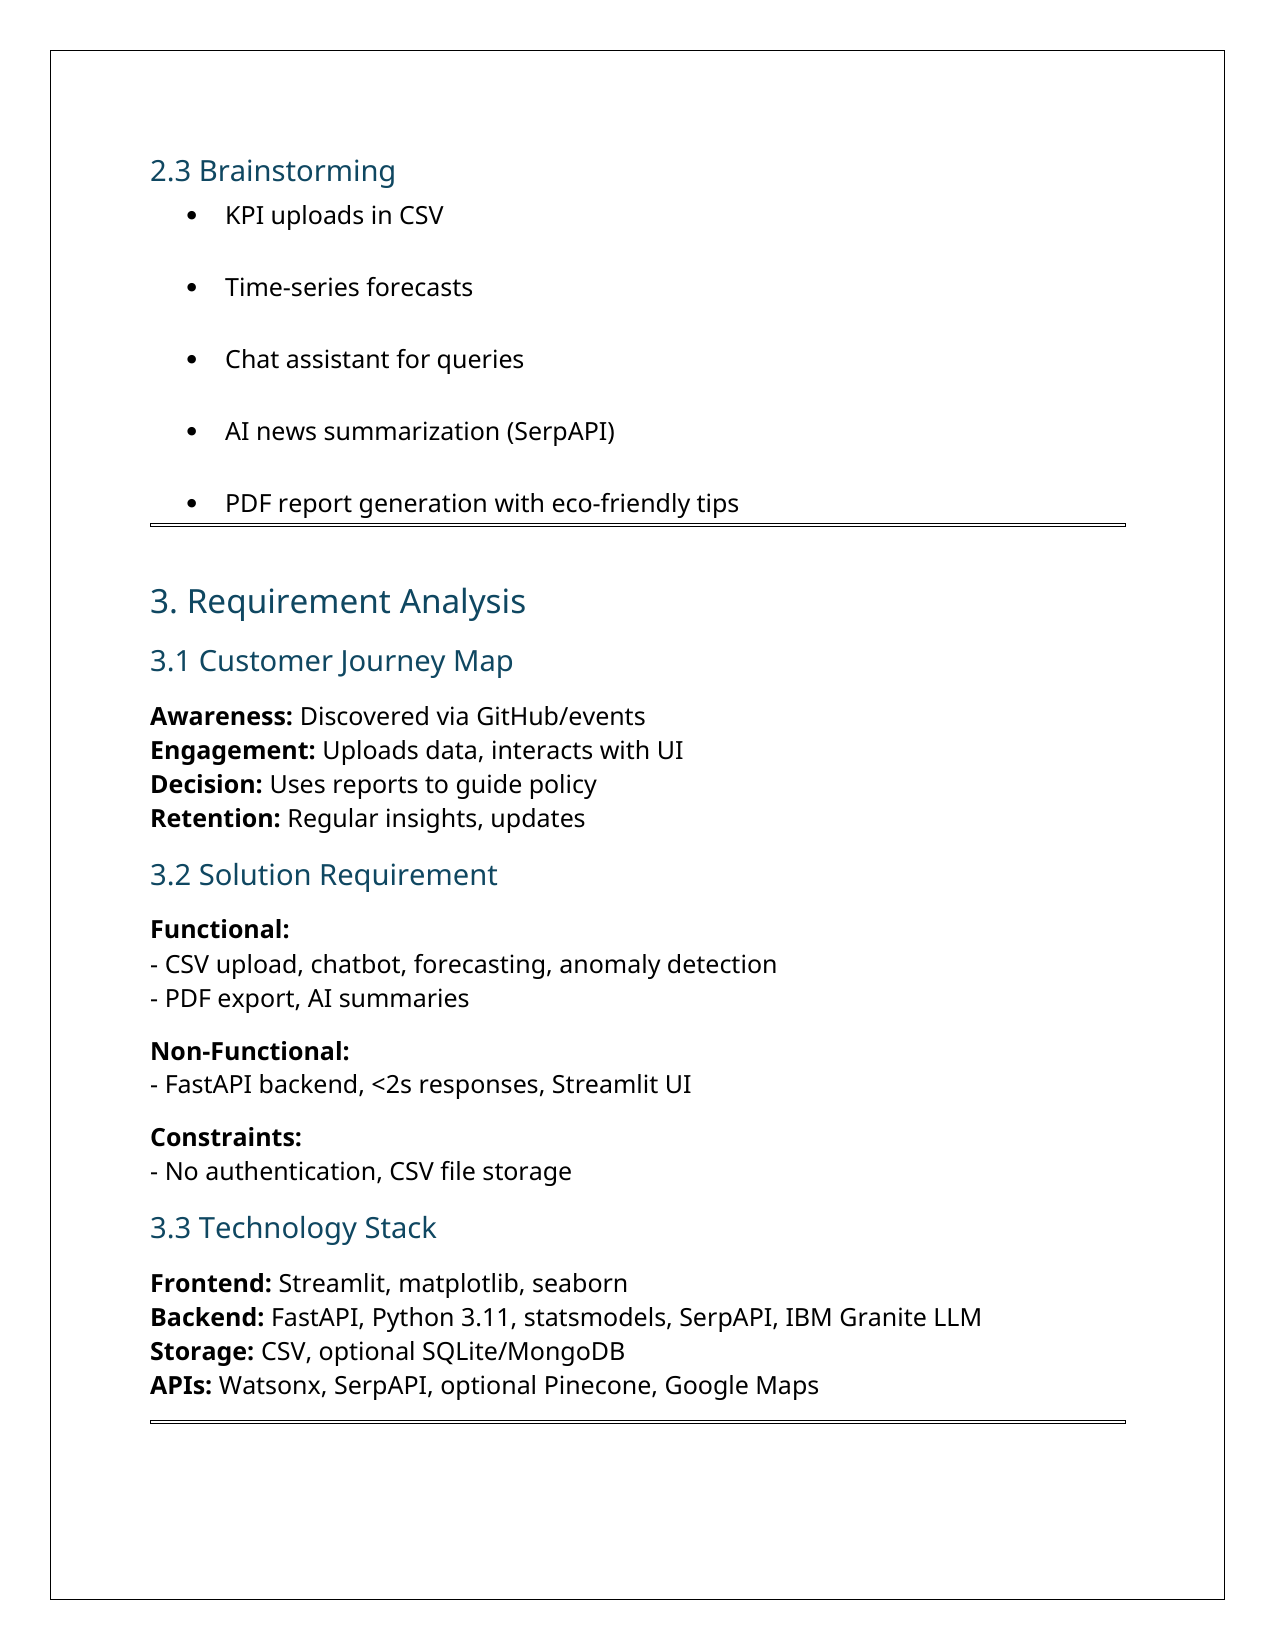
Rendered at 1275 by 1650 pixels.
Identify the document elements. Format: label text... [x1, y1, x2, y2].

text Constraints: - No authentication, CSV file storage [150, 1120, 1125, 1188]
text Non-Functional: - FastAPI backend, <2s responses, Streamlit UI [150, 1033, 1125, 1101]
list KPI uploads in CSV [187, 198, 1125, 266]
list Time-series forecasts [187, 270, 1125, 338]
text Frontend: Streamlit, matplotlib, seaborn Backend: FastAPI, Python 3.11, statsmodels, SerpAPI, IBM Granite LLM Storage: CSV, optional SQLite/MongoDB APIs: Watsonx, SerpAPI, optional Pinecone, Google Maps [150, 1265, 1125, 1402]
subtitle 2.3 Brainstorming [150, 150, 1125, 190]
text Awareness: Discovered via GitHub/events Engagement: Uploads data, interacts with UI Decision: Uses reports to guide policy Retention: Regular insights, updates [150, 699, 1125, 835]
list Chat assistant for queries [187, 342, 1125, 410]
list AI news summarization (SerpAPI) [187, 414, 1125, 482]
list PDF report generation with eco-friendly tips [187, 486, 1125, 519]
subtitle 3.3 Technology Stack [150, 1207, 1125, 1247]
subtitle 3.1 Customer Journey Map [150, 640, 1125, 680]
subtitle 3.2 Solution Requirement [150, 854, 1125, 893]
text Functional: - CSV upload, chatbot, forecasting, anomaly detection - PDF export, AI summaries [150, 912, 1125, 1014]
subtitle 3. Requirement Analysis [150, 578, 1125, 624]
